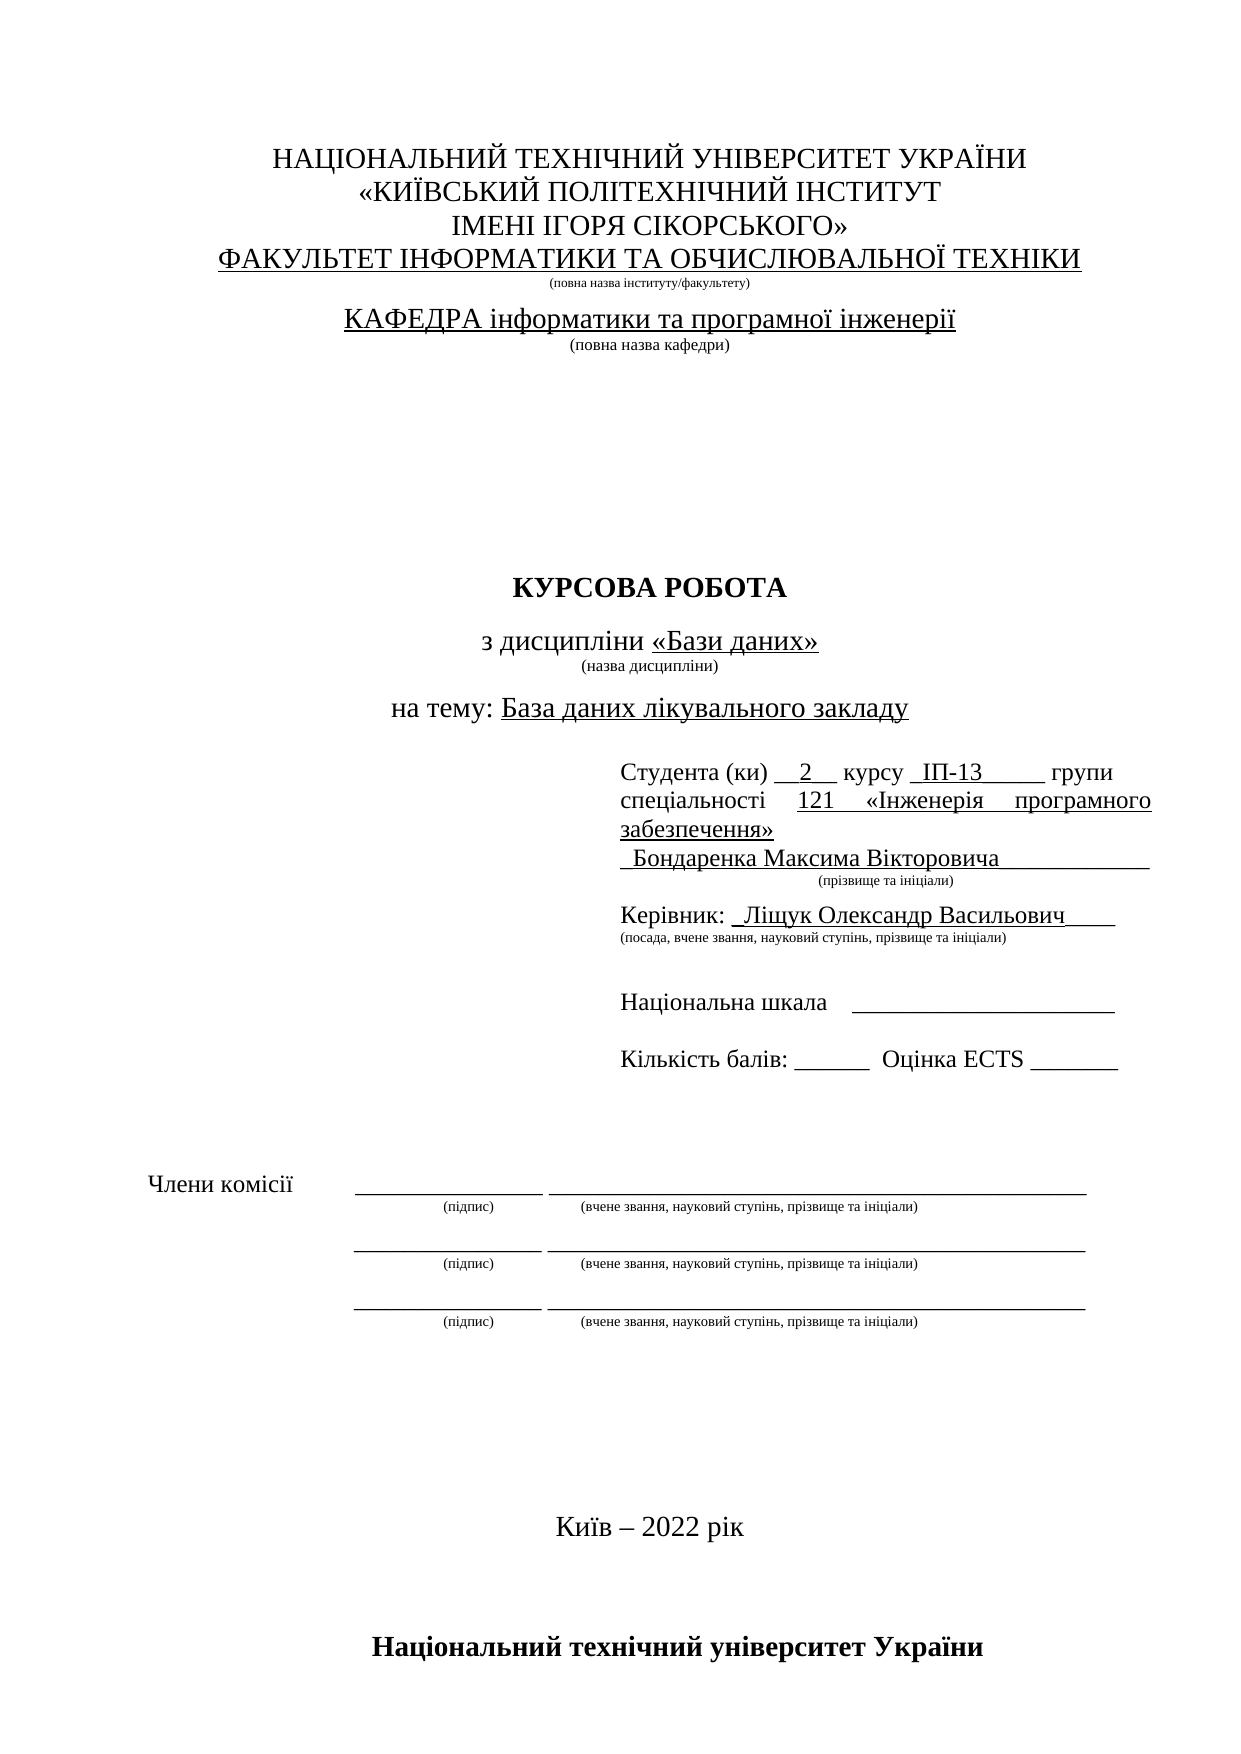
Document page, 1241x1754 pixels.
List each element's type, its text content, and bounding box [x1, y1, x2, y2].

text (прізвище та ініціали) [620, 872, 1152, 901]
text _______________ ___________________________________________ (підпис) (вчене звання, науковий ступінь, прізвище та ініціали) [148, 1284, 1152, 1341]
text КАФЕДРА інформатики та програмної інженерії [148, 301, 1152, 335]
text (повна назва інституту/факультету) [148, 275, 1152, 301]
text _______________ ___________________________________________ (підпис) (вчене звання, науковий ступінь, прізвище та ініціали) [148, 1226, 1152, 1284]
text спеціальності 121 «Інженерія програмного забезпечення» [620, 786, 1152, 843]
text Національна шкала _____________________ [620, 987, 1152, 1016]
text Студента (ки) __2__ курсу _ІП-13_____ групи [620, 757, 1152, 786]
text _Бондаренка Максима Вікторовича____________ [620, 843, 1152, 872]
text Кількість балів: ______ Оцінка ECTS _______ [620, 1044, 1152, 1073]
text з дисципліни «Бази даних» [148, 623, 1152, 656]
text Керівник: _Ліщук Олександр Васильович____ [620, 901, 1152, 929]
text Київ – 2022 рік [148, 1509, 1152, 1543]
text на тему: База даних лікувального закладу [148, 690, 1152, 723]
text КУРСОВА РОБОТА [148, 570, 1152, 603]
text НАЦІОНАЛЬНИЙ ТЕХНІЧНИЙ УНІВЕРСИТЕТ УКРАЇНИ [148, 141, 1152, 174]
text Члени комісії _______________ ___________________________________________ (підпис) (вчене звання, науковий ступінь, прізвище та ініціали) [148, 1169, 1152, 1226]
text (назва дисципліни) [148, 656, 1152, 690]
text Національний технічний університет України [204, 1629, 1152, 1662]
text Факультет ІНФОРМАТИКИ ТА ОБЧИСЛЮВАЛЬНОЇ ТЕХНІКИ [148, 242, 1152, 275]
text (повна назва кафедри) [148, 335, 1152, 368]
text «КИЇВСЬКИЙ ПОЛІТЕХНІЧНИЙ ІНСТИТУТ [148, 174, 1152, 208]
text (посада, вчене звання, науковий ступінь, прізвище та ініціали) [620, 929, 1152, 958]
text ІМЕНІ ІГОРЯ СІКОРСЬКОГО» [148, 208, 1152, 242]
